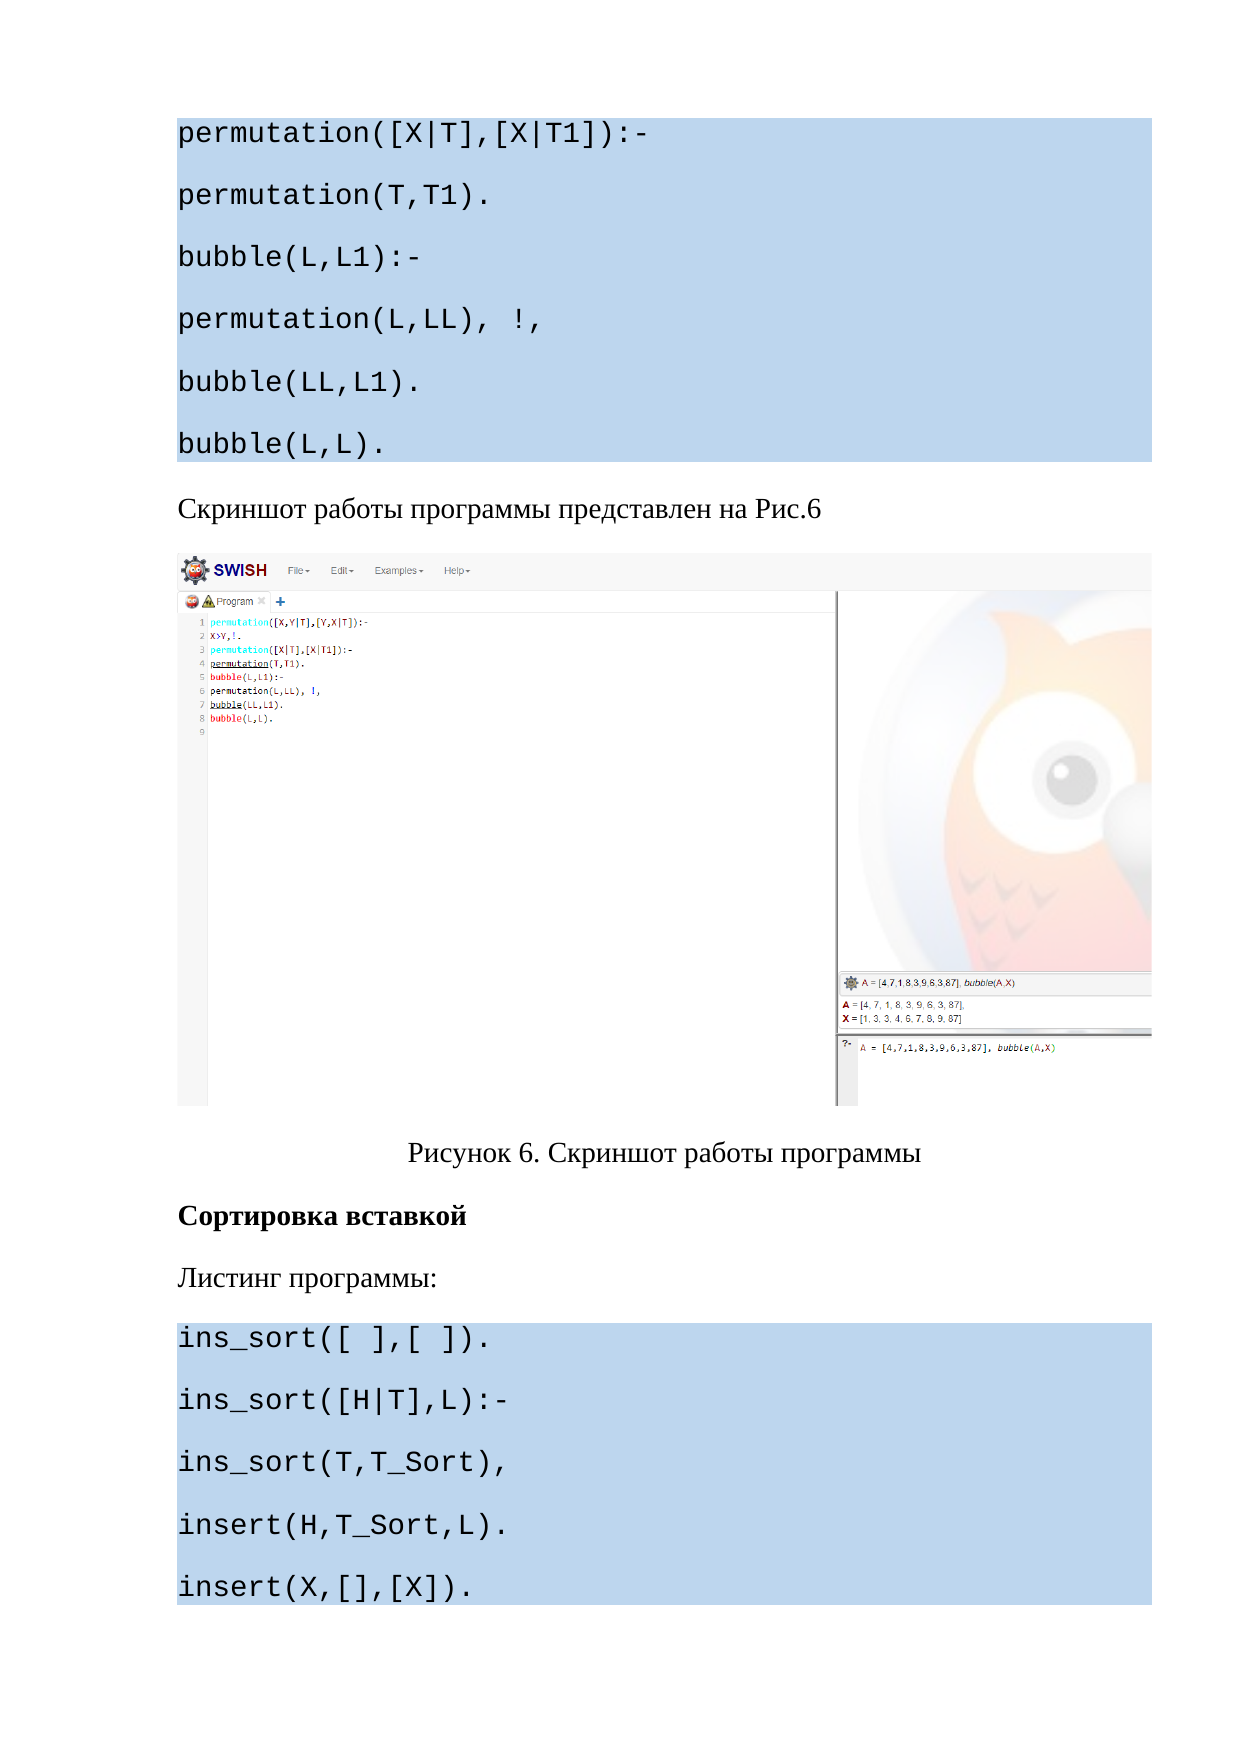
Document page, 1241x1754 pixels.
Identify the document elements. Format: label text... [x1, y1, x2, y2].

text Рисунок 6. Скриншот работы программы [177, 1135, 1152, 1169]
text Сортировка вставкой [177, 1198, 1152, 1231]
text permutation(T,T1). [177, 180, 1152, 213]
text ins_sort([H|T],L):- [177, 1385, 1152, 1418]
text permutation([X|T],[X|T1]):- [177, 118, 1152, 151]
text insert(X,[],[X]). [177, 1572, 1152, 1605]
text ins_sort(T,T_Sort), [177, 1448, 1152, 1481]
text Скриншот работы программы представлен на Рис.6 [177, 491, 1152, 525]
text bubble(L,L1):- [177, 242, 1152, 276]
text Листинг программы: [177, 1261, 1152, 1294]
picture [177, 553, 1152, 1106]
text insert(H,T_Sort,L). [177, 1510, 1152, 1543]
text ins_sort([ ],[ ]). [177, 1323, 1152, 1356]
text permutation(L,LL), !, [177, 305, 1152, 338]
text bubble(L,L). [177, 429, 1152, 462]
text bubble(LL,L1). [177, 367, 1152, 400]
